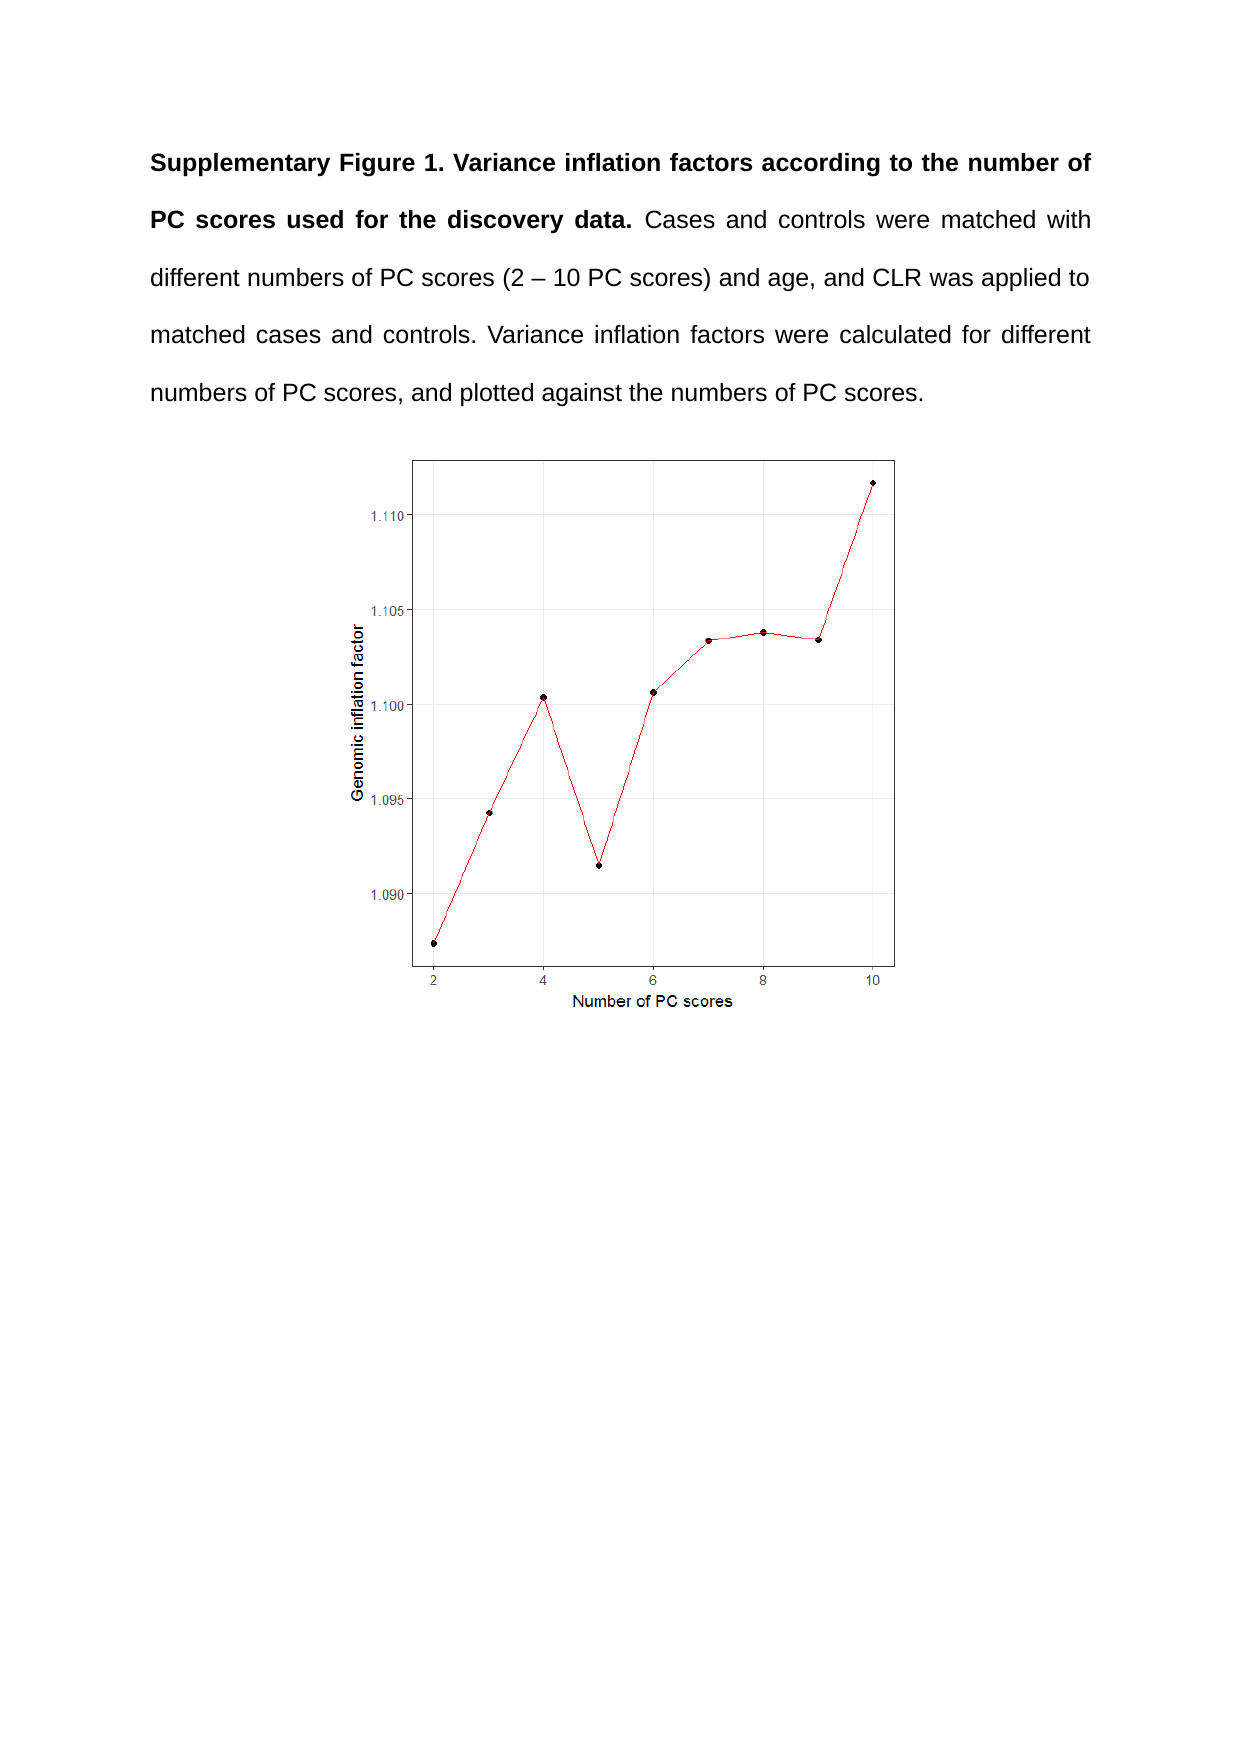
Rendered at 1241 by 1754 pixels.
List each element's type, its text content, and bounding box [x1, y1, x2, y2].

text Supplementary Figure 1. Variance inflation factors according to the number of PC scores used for the discovery data. Cases and controls were matched with different numbers of PC scores (2 – 10 PC scores) and age, and CLR was applied to matched cases and controls. Variance inflation factors were calculated for different numbers of PC scores, and plotted against the numbers of PC scores. [150, 148, 1092, 406]
picture [340, 451, 903, 1015]
